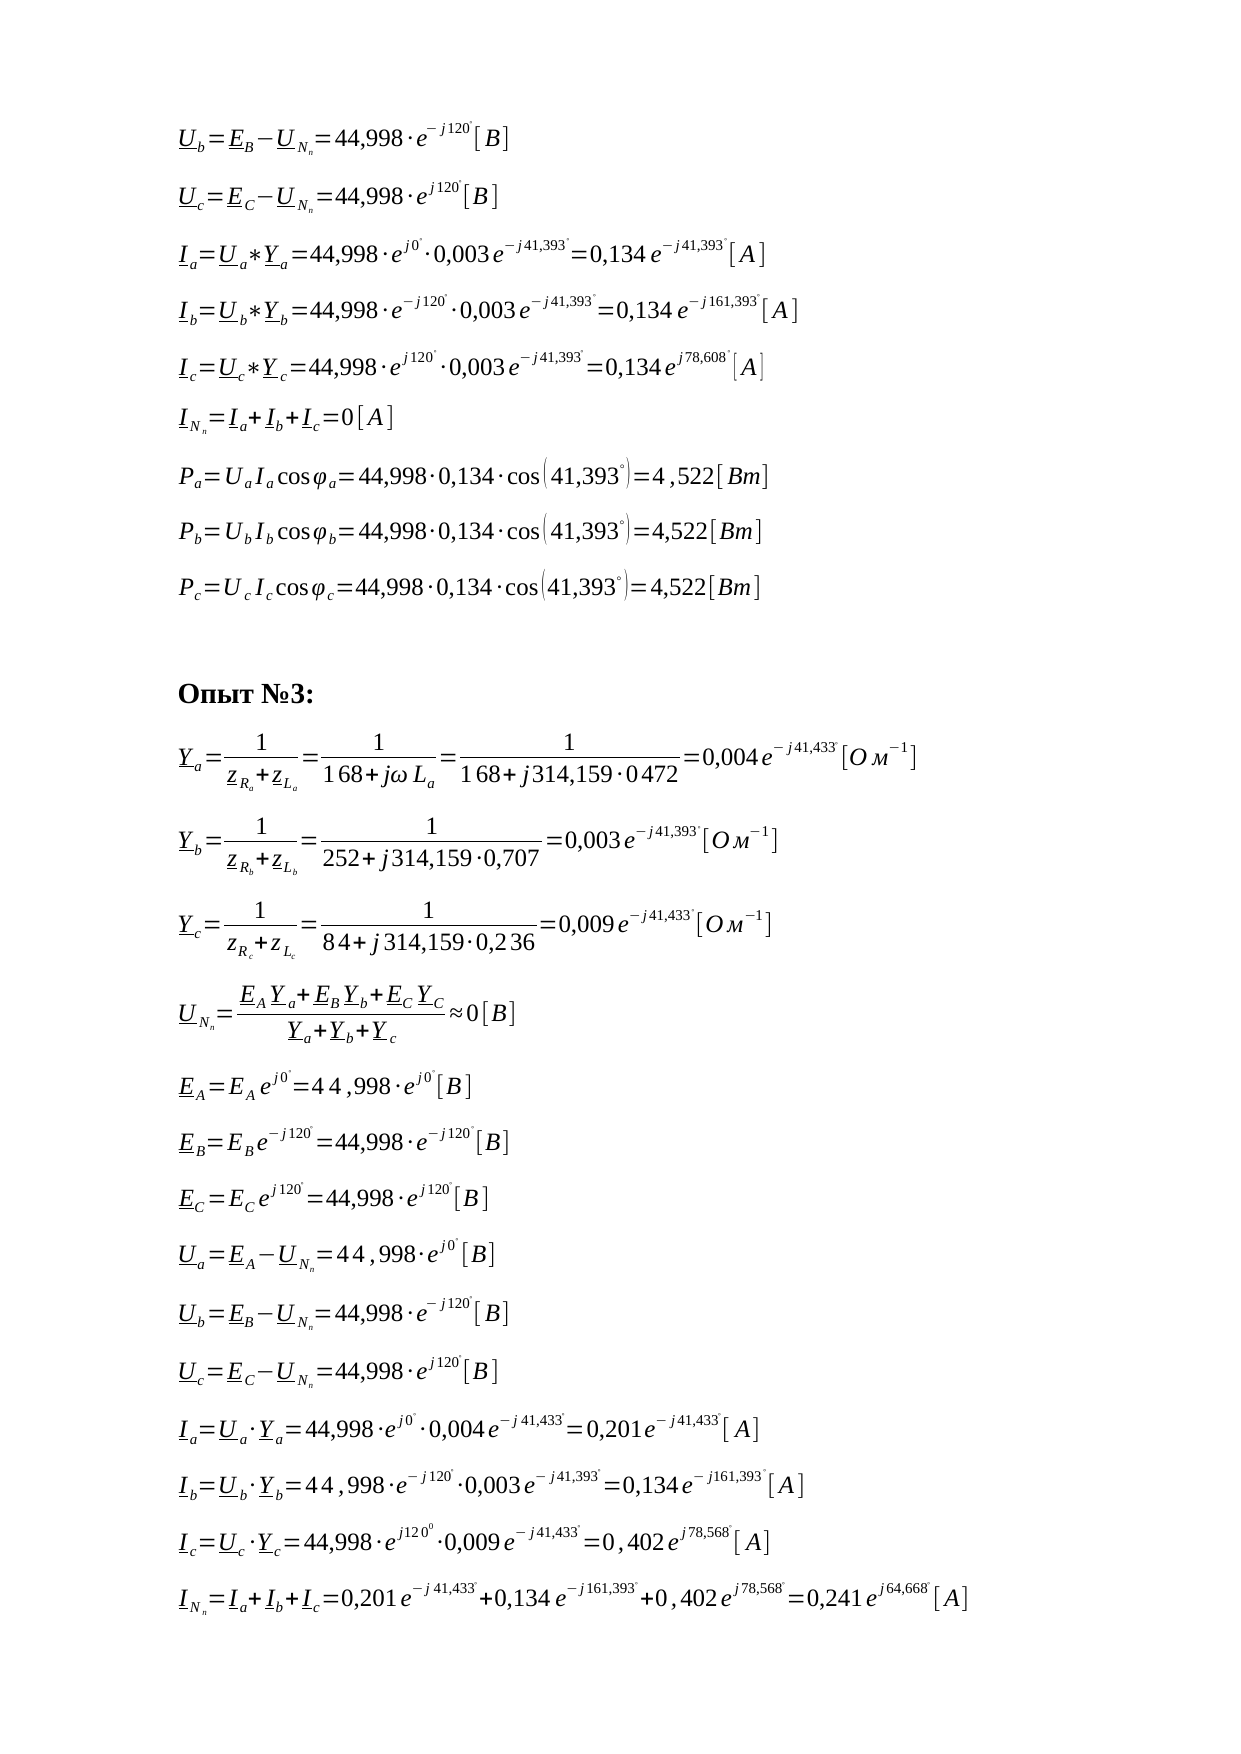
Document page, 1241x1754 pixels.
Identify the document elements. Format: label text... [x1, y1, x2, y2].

text Опыт №3: [177, 676, 1152, 710]
